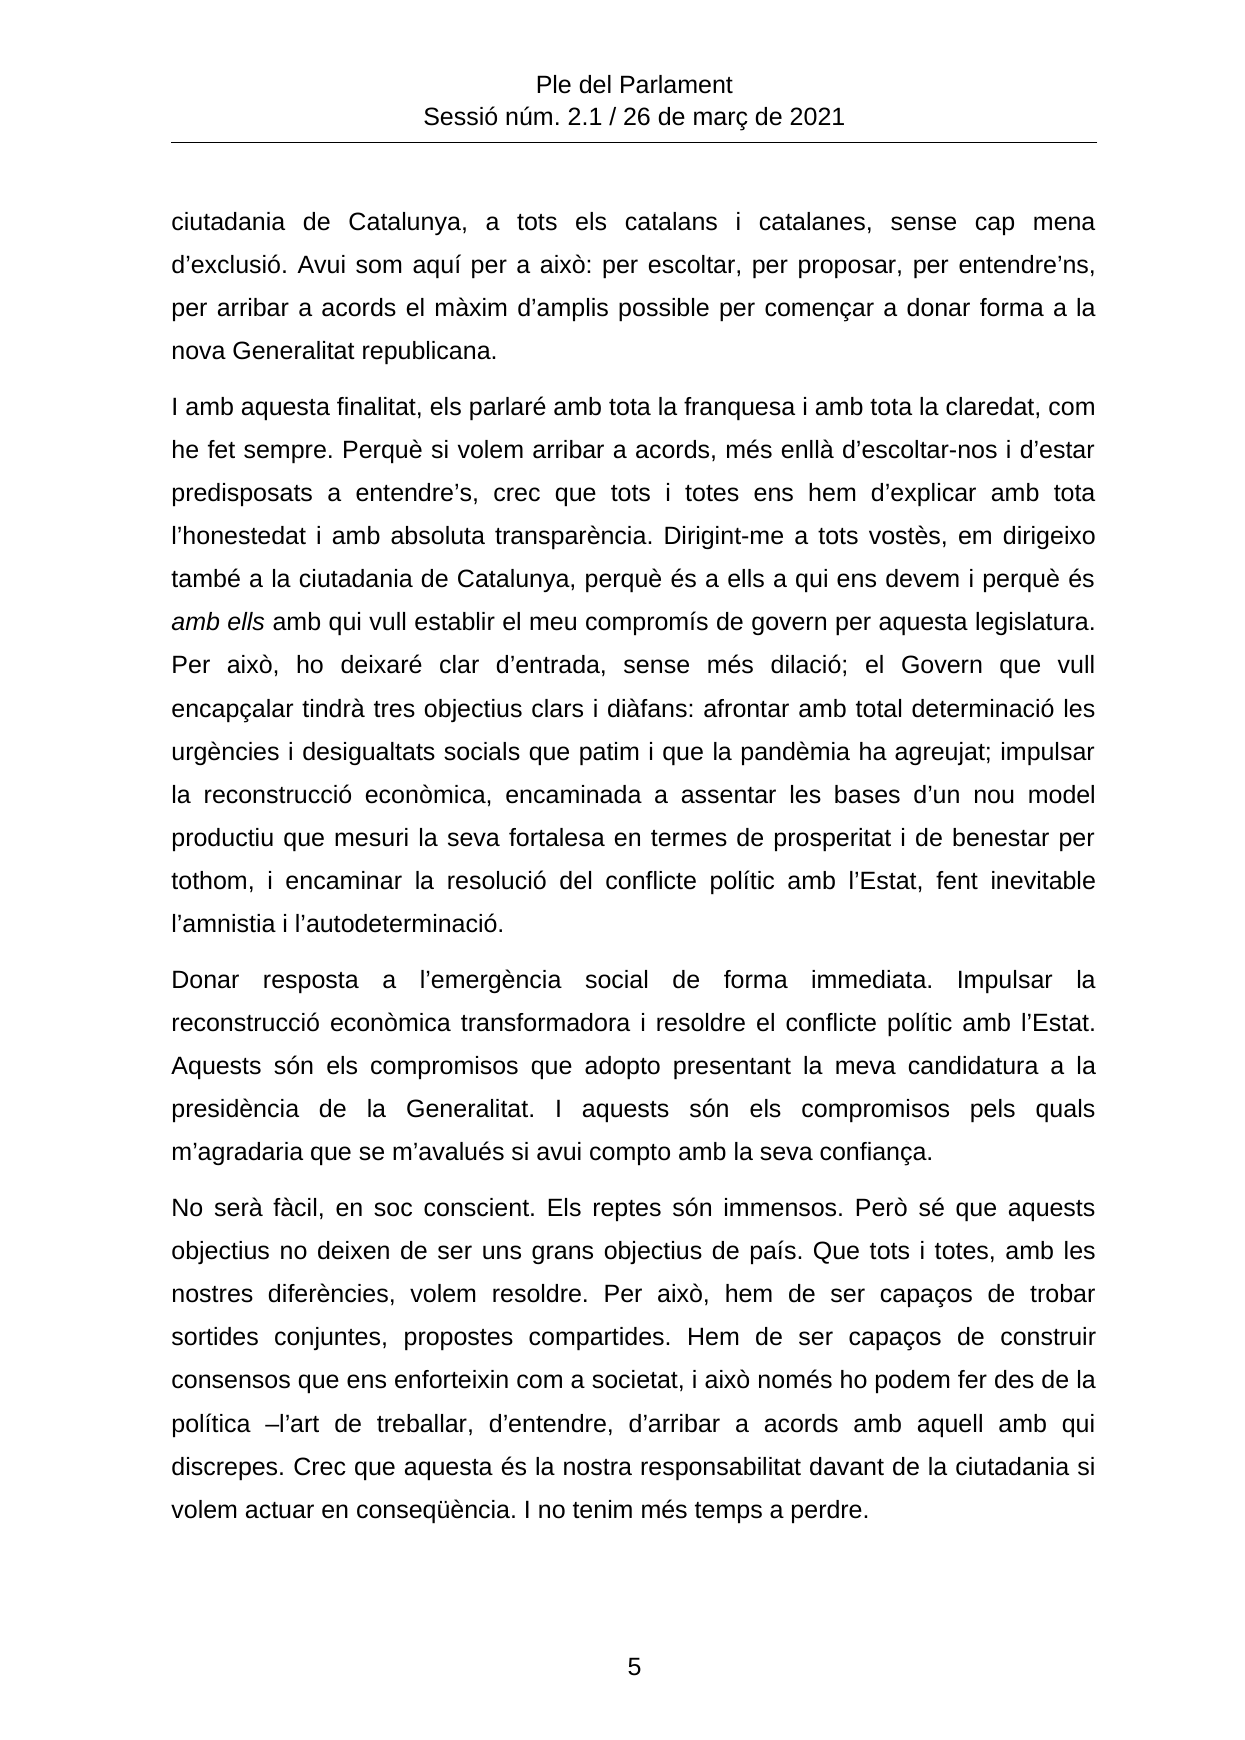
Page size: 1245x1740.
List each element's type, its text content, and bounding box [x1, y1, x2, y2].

text Donar resposta a l’emergència social de forma immediata. Impulsar la reconstrucció econòmica transformadora i resoldre el conflicte polític amb l’Estat. Aquests són els compromisos que adopto presentant la meva candidatura a la presidència de la Generalitat. I aquests són els compromisos pels quals m’agradaria que se m’avalués si avui compto amb la seva confiança. [171, 965, 1097, 1166]
text No serà fàcil, en soc conscient. Els reptes són immensos. Però sé que aquests objectius no deixen de ser uns grans objectius de país. Que tots i totes, amb les nostres diferències, volem resoldre. Per això, hem de ser capaços de trobar sortides conjuntes, propostes compartides. Hem de ser capaços de construir consensos que ens enforteixin com a societat, i això només ho podem fer des de la política –l’art de treballar, d’entendre, d’arribar a acords amb aquell amb qui discrepes. Crec que aquesta és la nostra responsabilitat davant de la ciutadania si volem actuar en conseqüència. I no tenim més temps a perdre. [171, 1193, 1097, 1524]
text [171, 207, 1097, 365]
text I amb aquesta finalitat, els parlaré amb tota la franquesa i amb tota la claredat, com he fet sempre. Perquè si volem arribar a acords, més enllà d’escoltar-nos i d’estar predisposats a entendre’s, crec que tots i totes ens hem d’explicar amb tota l’honestedat i amb absoluta transparència. Dirigint-me a tots vostès, em dirigeixo també a la ciutadania de Catalunya, perquè és a ells a qui ens devem i perquè és amb ells amb qui vull establir el meu compromís de govern per aquesta legislatura. Per això, ho deixaré clar d’entrada, sense més dilació; el Govern que vull encapçalar tindrà tres objectius clars i diàfans: afrontar amb total determinació les urgències i desigualtats socials que patim i que la pandèmia ha agreujat; impulsar la reconstrucció econòmica, encaminada a assentar les bases d’un nou model productiu que mesuri la seva fortalesa en termes de prosperitat i de benestar per tothom, i encaminar la resolució del conflicte polític amb l’Estat, fent inevitable l’amnistia i l’autodeterminació. [171, 392, 1097, 938]
